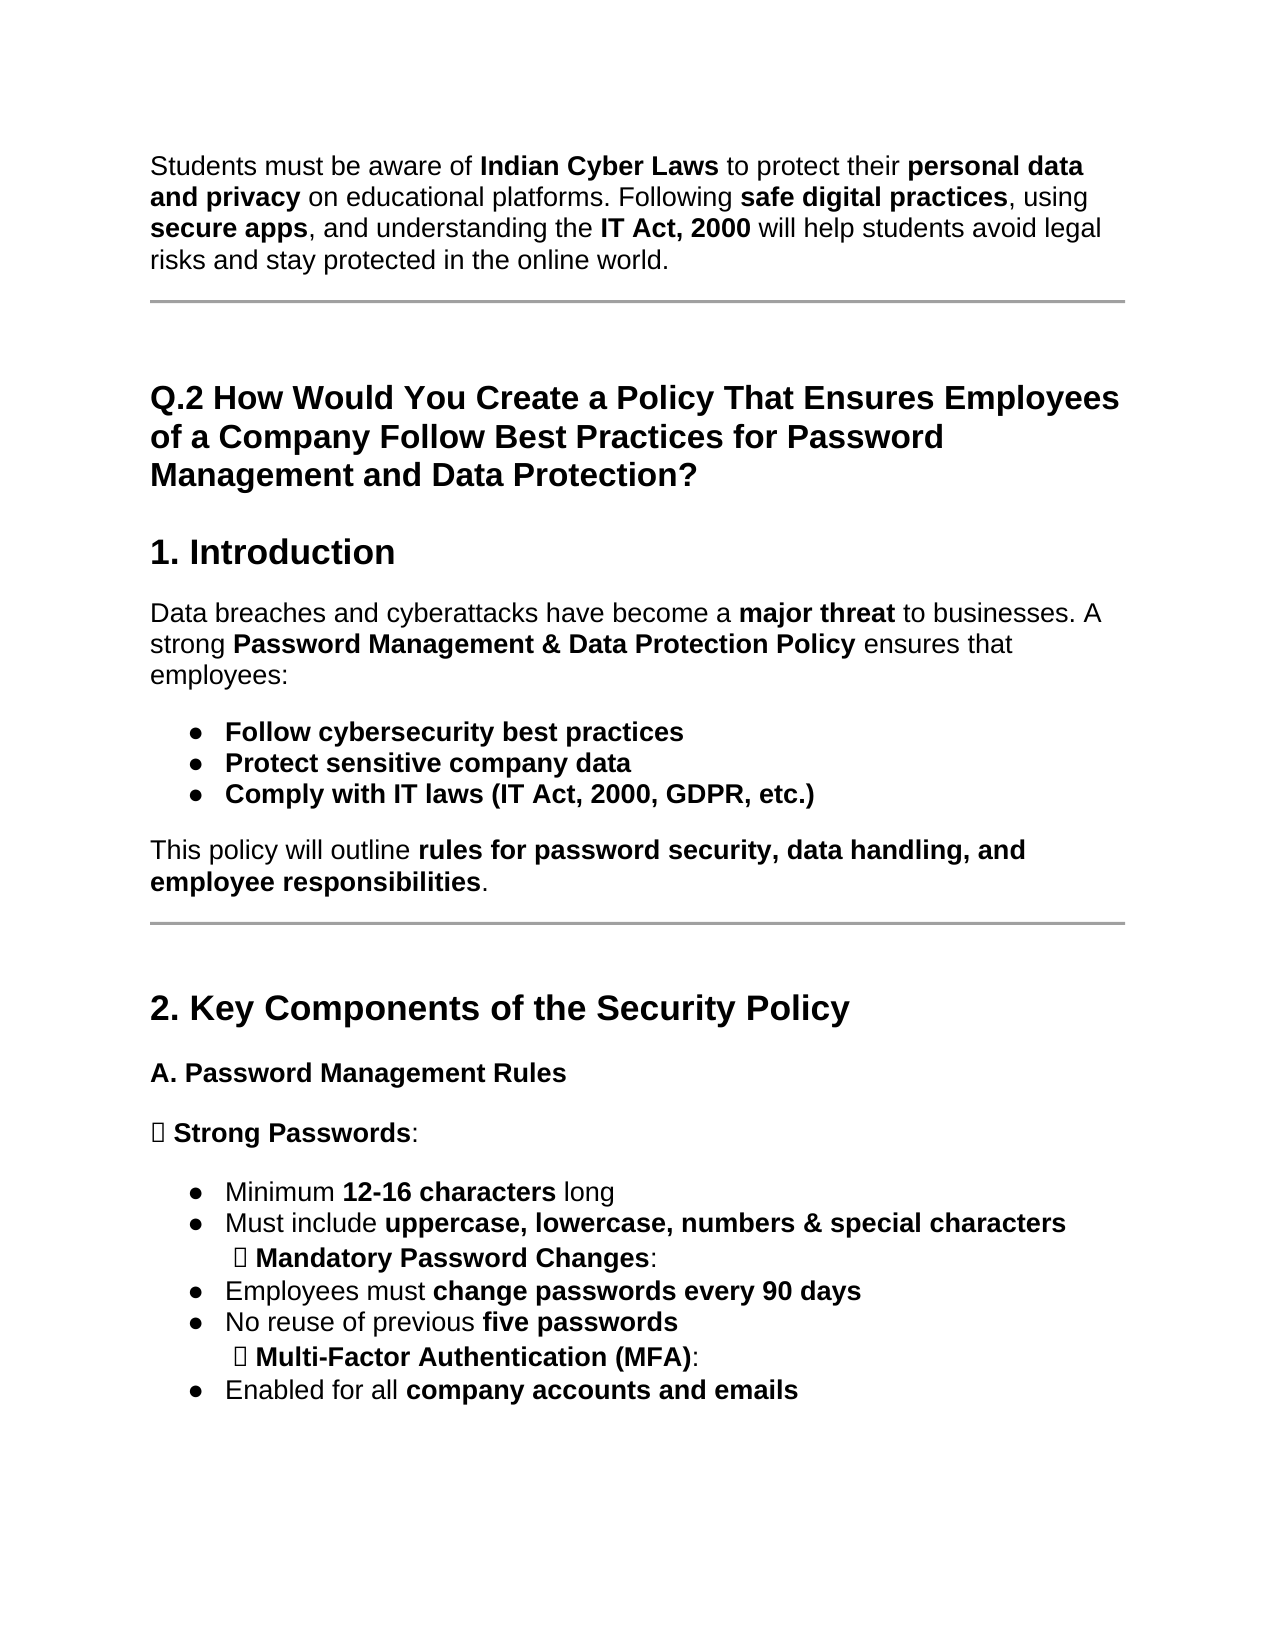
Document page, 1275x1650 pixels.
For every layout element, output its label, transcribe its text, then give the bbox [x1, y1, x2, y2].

subtitle 2. Key Components of the Security Policy [150, 987, 1125, 1028]
subtitle Q.2 How Would You Create a Policy That Ensures Employees of a Company Follow Best Practices for Password Management and Data Protection? [150, 378, 1125, 493]
list Must include uppercase, lowercase, numbers & special characters ✅ Mandatory Password Changes: [187, 1207, 1125, 1275]
list Employees must change passwords every 90 days [187, 1275, 1125, 1306]
text Data breaches and cyberattacks have become a major threat to businesses. A strong Password Management & Data Protection Policy ensures that employees: [150, 597, 1125, 691]
list Protect sensitive company data [187, 747, 1125, 778]
list Enabled for all company accounts and emails [187, 1374, 1125, 1406]
list Minimum 12-16 characters long [187, 1176, 1125, 1207]
text This policy will outline rules for password security, data handling, and employee responsibilities. [150, 834, 1125, 897]
list No reuse of previous five passwords ✅ Multi-Factor Authentication (MFA): [187, 1306, 1125, 1374]
subtitle 1. Introduction [150, 531, 1125, 572]
subtitle A. Password Management Rules [150, 1057, 1125, 1089]
text Students must be aware of Indian Cyber Laws to protect their personal data and privacy on educational platforms. Following safe digital practices, using secure apps, and understanding the IT Act, 2000 will help students avoid legal risks and stay protected in the online world. [150, 150, 1125, 275]
list Comply with IT laws (IT Act, 2000, GDPR, etc.) [187, 778, 1125, 809]
list Follow cybersecurity best practices [187, 716, 1125, 747]
text ✅ Strong Passwords: [150, 1114, 1125, 1151]
